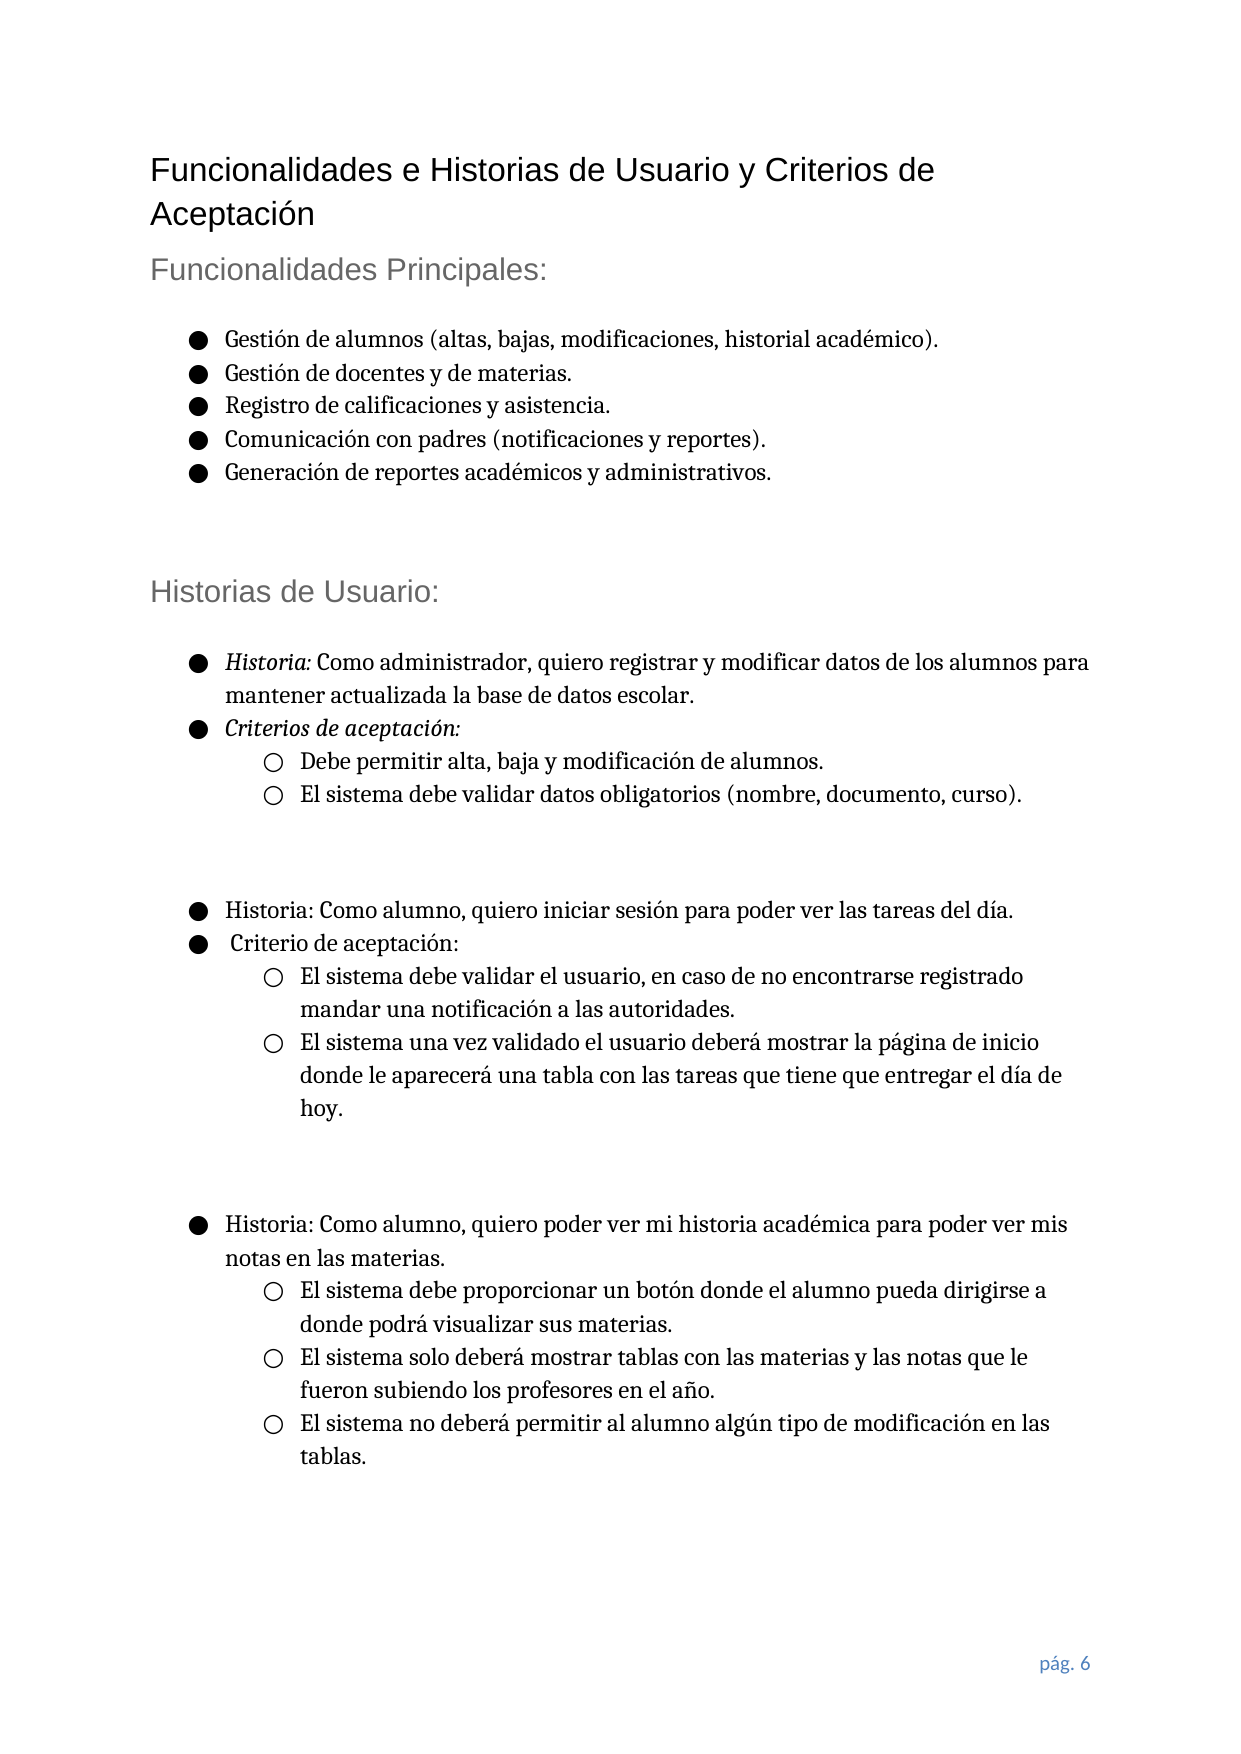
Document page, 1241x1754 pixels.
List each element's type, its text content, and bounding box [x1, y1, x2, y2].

list Criterios de aceptación: [187, 714, 1090, 743]
list Historia: Como alumno, quiero poder ver mi historia académica para poder ver mis notas en las materias. [187, 1210, 1090, 1272]
list El sistema una vez validado el usuario deberá mostrar la página de inicio donde le aparecerá una tabla con las tareas que tiene que entregar el día de hoy. [262, 1028, 1090, 1123]
list El sistema debe validar datos obligatorios (nombre, documento, curso). [262, 780, 1090, 809]
list Criterio de aceptación: [187, 929, 1090, 958]
list El sistema no deberá permitir al alumno algún tipo de modificación en las tablas. [262, 1408, 1090, 1470]
list Gestión de alumnos (altas, bajas, modificaciones, historial académico). [187, 325, 1090, 354]
list El sistema debe proporcionar un botón donde el alumno pueda dirigirse a donde podrá visualizar sus materias. [262, 1276, 1090, 1338]
subtitle Funcionalidades Principales: [150, 251, 1090, 287]
list Debe permitir alta, baja y modificación de alumnos. [262, 747, 1090, 776]
subtitle Funcionalidades e Historias de Usuario y Criterios de Aceptación [150, 150, 1090, 233]
list Comunicación con padres (notificaciones y reportes). [187, 424, 1090, 453]
list Gestión de docentes y de materias. [187, 358, 1090, 387]
list El sistema solo deberá mostrar tablas con las materias y las notas que le fueron subiendo los profesores en el año. [262, 1342, 1090, 1404]
list El sistema debe validar el usuario, en caso de no encontrarse registrado mandar una notificación a las autoridades. [262, 962, 1090, 1024]
list Registro de calificaciones y asistencia. [187, 391, 1090, 420]
subtitle Historias de Usuario: [150, 573, 1090, 609]
list Historia: Como alumno, quiero iniciar sesión para poder ver las tareas del día. [187, 896, 1090, 925]
list Generación de reportes académicos y administrativos. [187, 457, 1090, 486]
list Historia: Como administrador, quiero registrar y modificar datos de los alumnos para mantener actualizada la base de datos escolar. [187, 648, 1090, 710]
